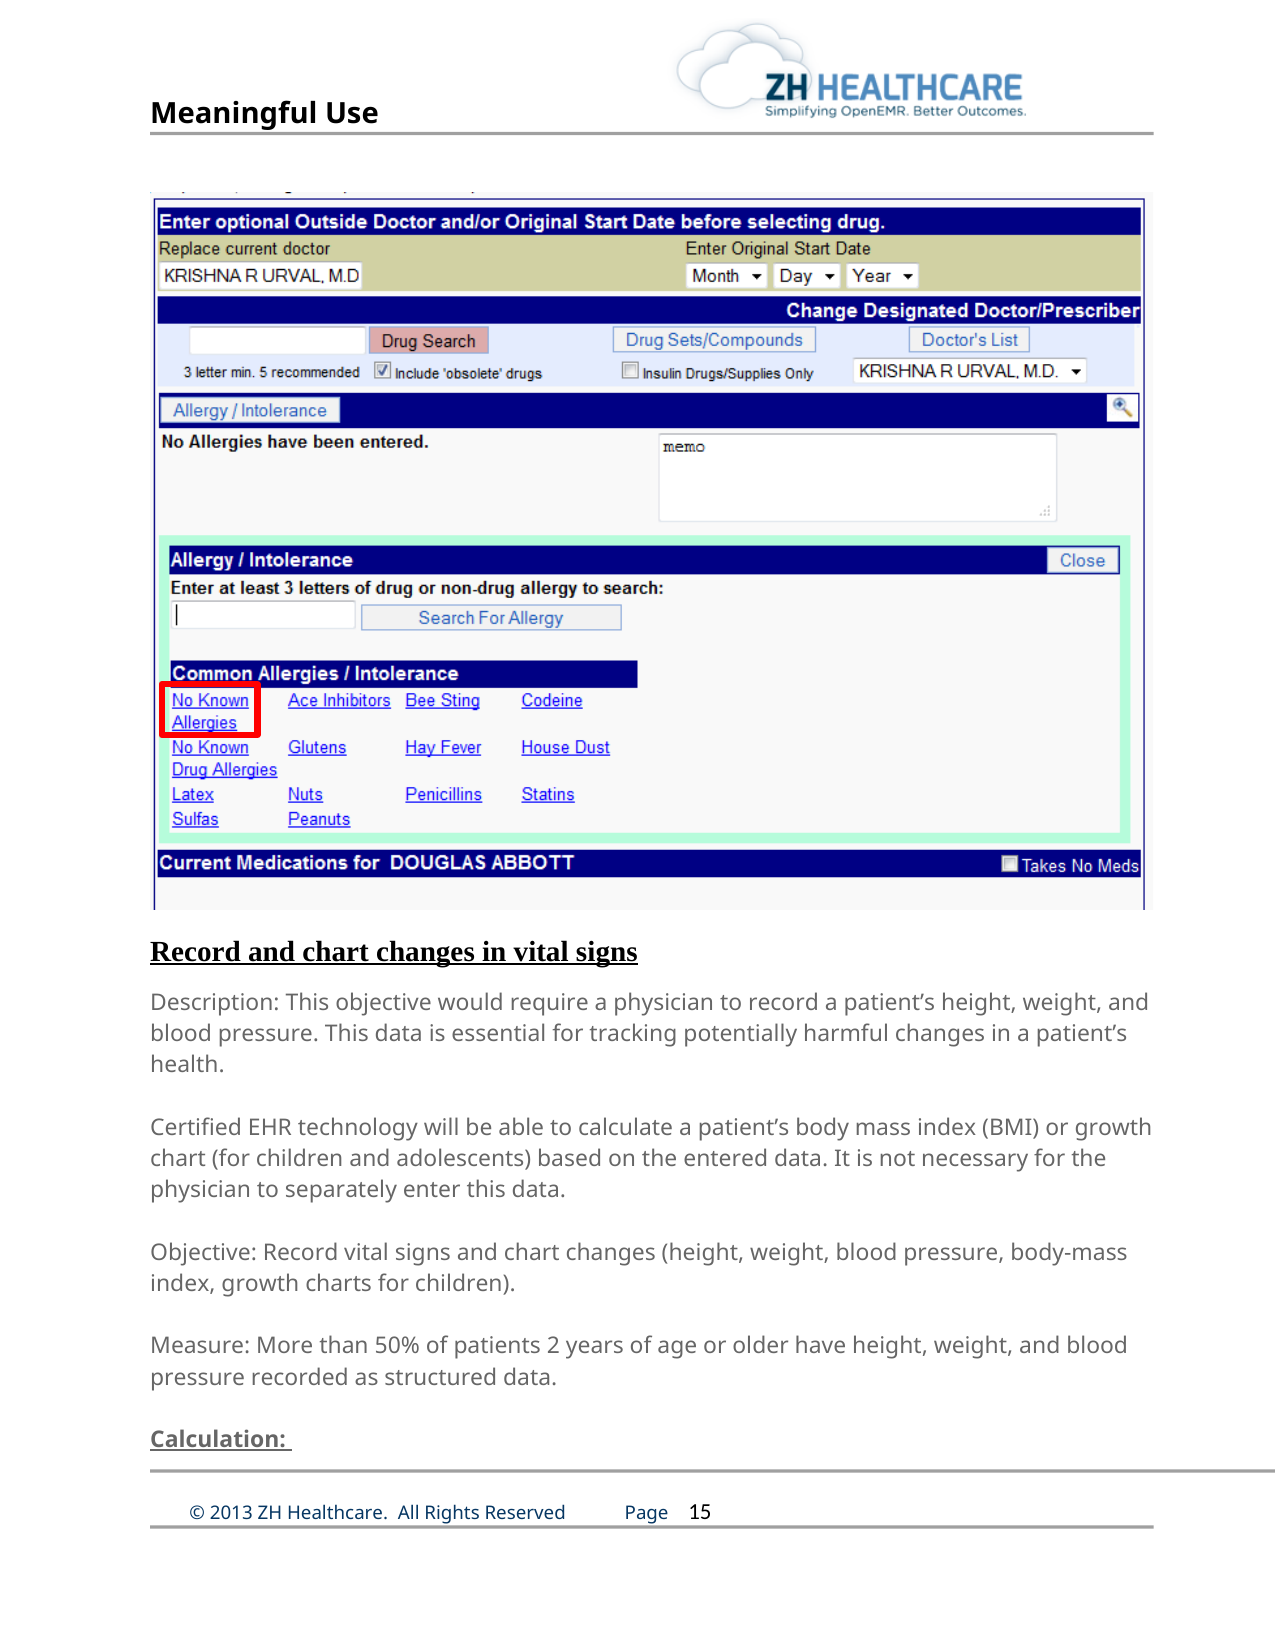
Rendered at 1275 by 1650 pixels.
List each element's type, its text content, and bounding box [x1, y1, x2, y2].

text Measure: More than 50% of patients 2 years of age or older have height, weight, and blood pressure recorded as structured data. [150, 1329, 1153, 1392]
text Calculation: [150, 1423, 1153, 1454]
text Objective: Record vital signs and chart changes (height, weight, blood pressure, body-mass index, growth charts for children). [150, 1235, 1153, 1298]
subtitle Record and chart changes in vital signs [150, 934, 1153, 968]
picture [150, 192, 1154, 910]
picture [667, 18, 1033, 124]
text Certified EHR technology will be able to calculate a patient’s body mass index (BMI) or growth chart (for children and adolescents) based on the entered data. It is not necessary for the physician to separately enter this data. [150, 1110, 1153, 1204]
text Description: This objective would require a physician to record a patient’s height, weight, and blood pressure. This data is essential for tracking potentially harmful changes in a patient’s health. [150, 985, 1153, 1079]
